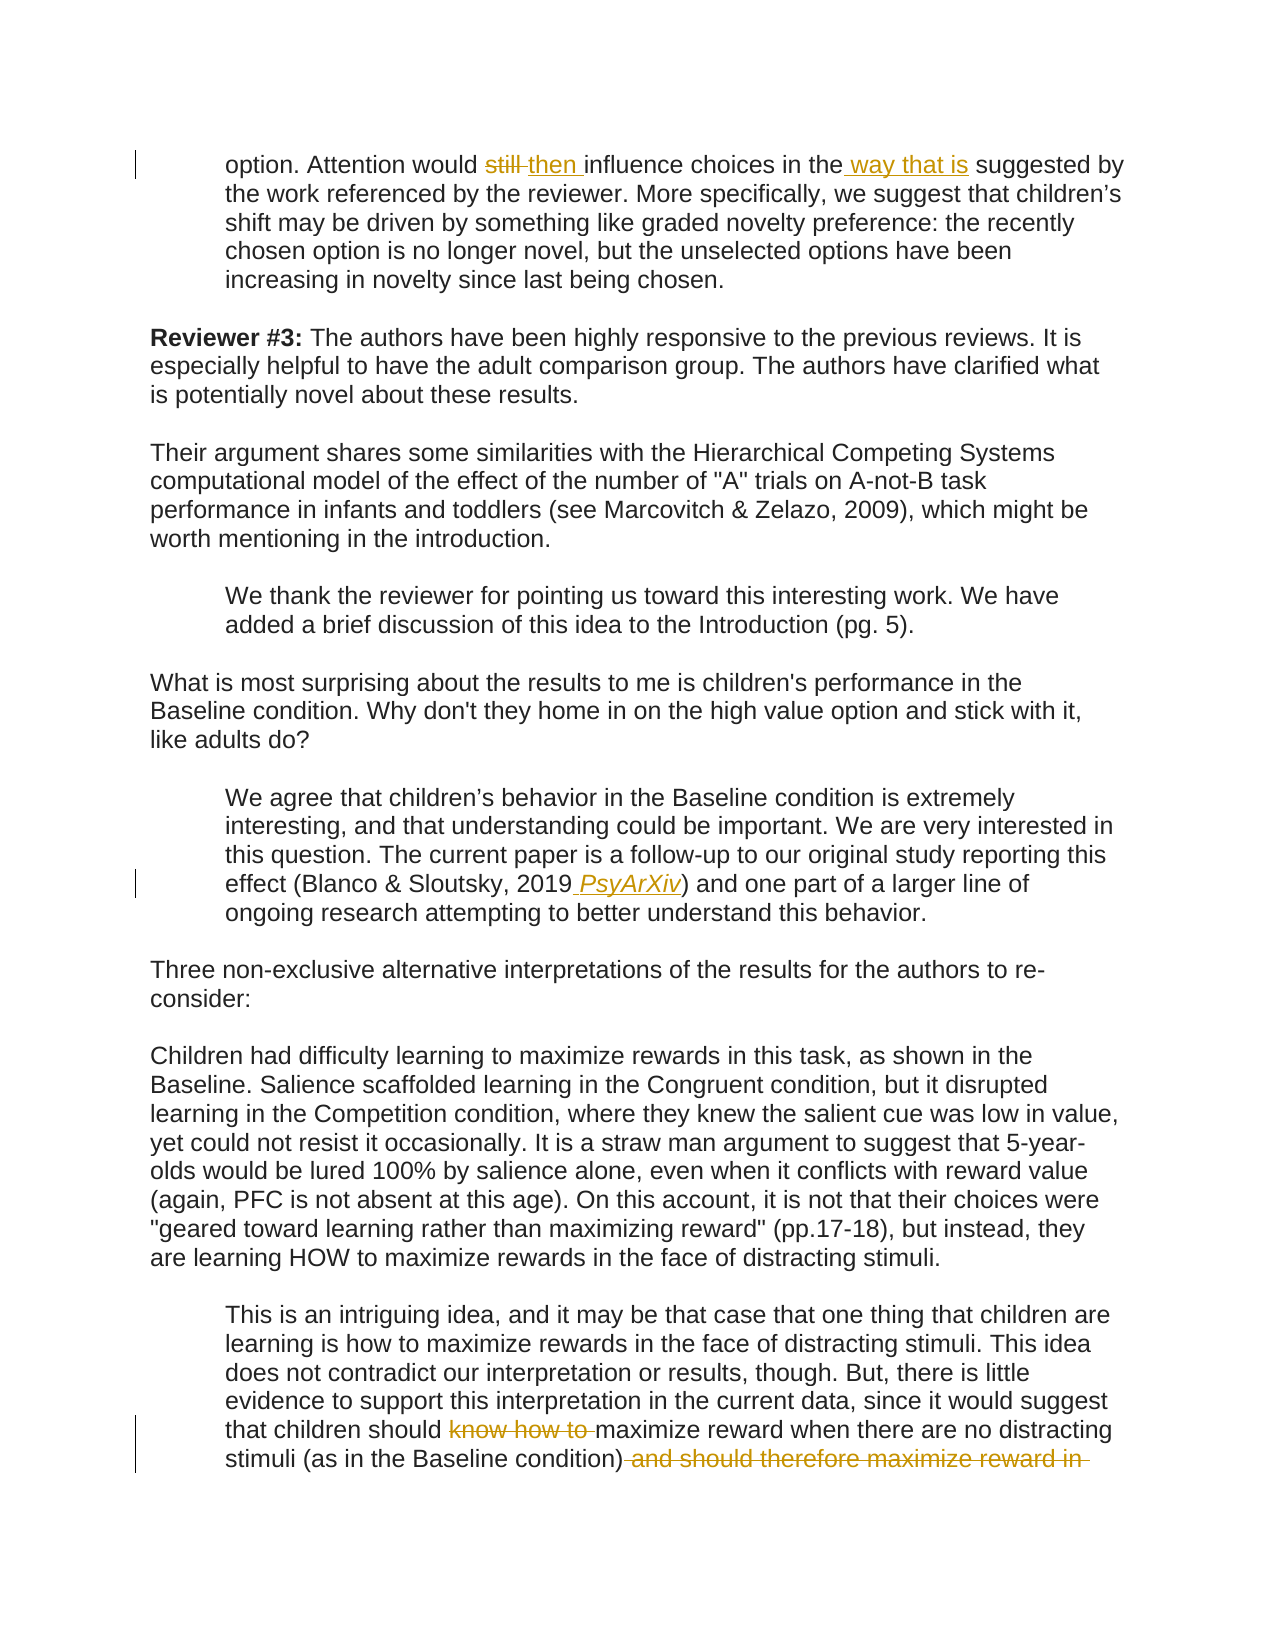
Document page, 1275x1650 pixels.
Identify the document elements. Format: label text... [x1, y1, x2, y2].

text Three non-exclusive alternative interpretations of the results for the authors to re-consider: Children had difficulty learning to maximize rewards in this task, as shown in the Baseline. Salience scaffolded learning in the Congruent condition, but it disrupted learning in the Competition condition, where they knew the salient cue was low in value, yet could not resist it occasionally. It is a straw man argument to suggest that 5-year-olds would be lured 100% by salience alone, even when it conflicts with reward value (again, PFC is not absent at this age). On this account, it is not that their choices were "geared toward learning rather than maximizing reward" (pp.17-18), but instead, they are learning HOW to maximize rewards in the face of distracting stimuli. [150, 955, 1125, 1271]
text We thank the reviewer for pointing us toward this interesting work. We have added a brief discussion of this idea to the Introduction (pg. 5). [916, 581, 1125, 639]
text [225, 1300, 1125, 1472]
text What is most surprising about the results to me is children's performance in the Baseline condition. Why don't they home in on the high value option and stick with it, like adults do? [150, 667, 1125, 754]
text We agree that children’s behavior in the Baseline condition is extremely interesting, and that understanding could be important. We are very interested in this question. The current paper is a follow-up to our original study reporting this effect (Blanco & Sloutsky, 2019) and one part of a larger line of ongoing research attempting to better understand this behavior. [225, 782, 1125, 926]
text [225, 150, 1125, 294]
text Reviewer #3: The authors have been highly responsive to the previous reviews. It is especially helpful to have the adult comparison group. The authors have clarified what is potentially novel about these results. Their argument shares some similarities with the Hierarchical Competing Systems computational model of the effect of the number of "A" trials on A-not-B task performance in infants and toddlers (see Marcovitch & Zelazo, 2009), which might be worth mentioning in the introduction. [150, 322, 1125, 552]
